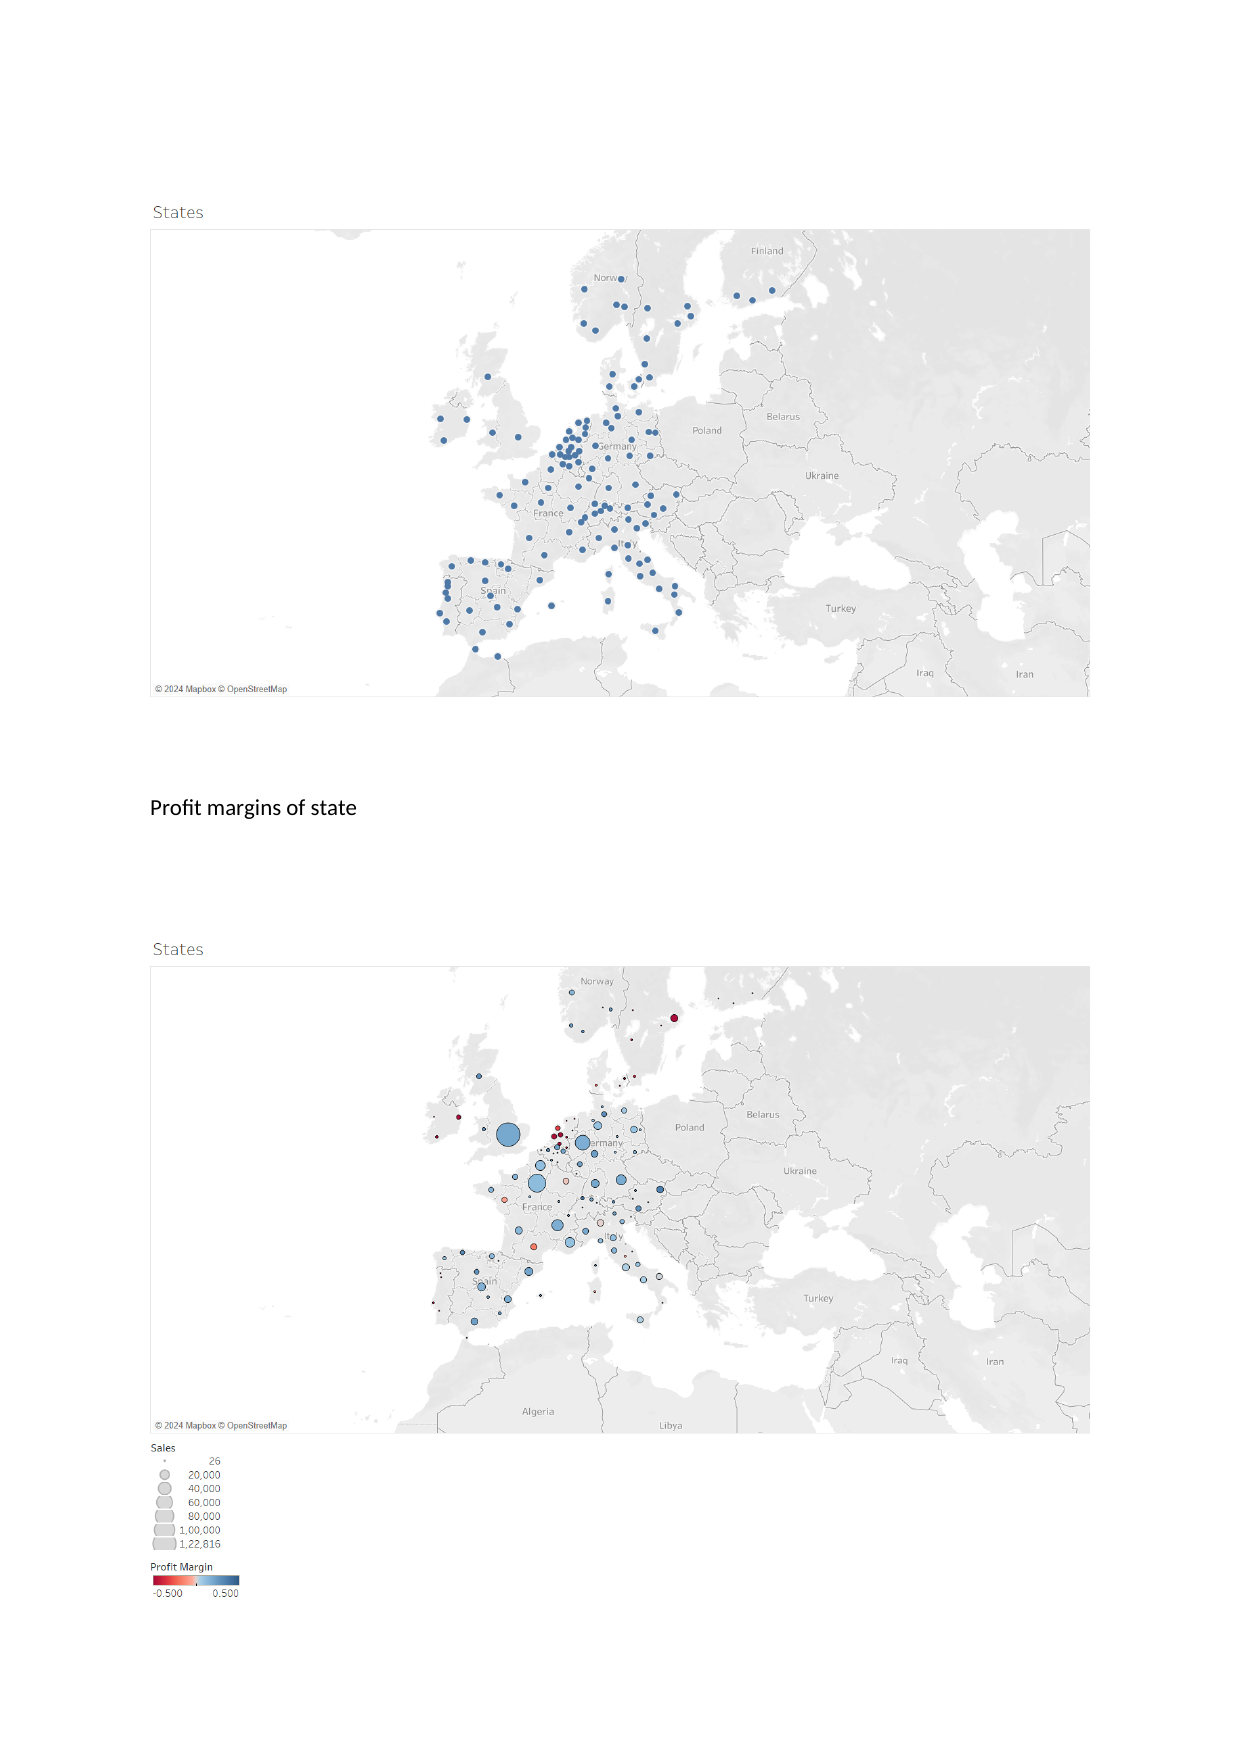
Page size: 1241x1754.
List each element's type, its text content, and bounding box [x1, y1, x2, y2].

picture [150, 196, 1091, 697]
text Profit margins of state [150, 793, 1090, 821]
picture [150, 933, 1091, 1601]
